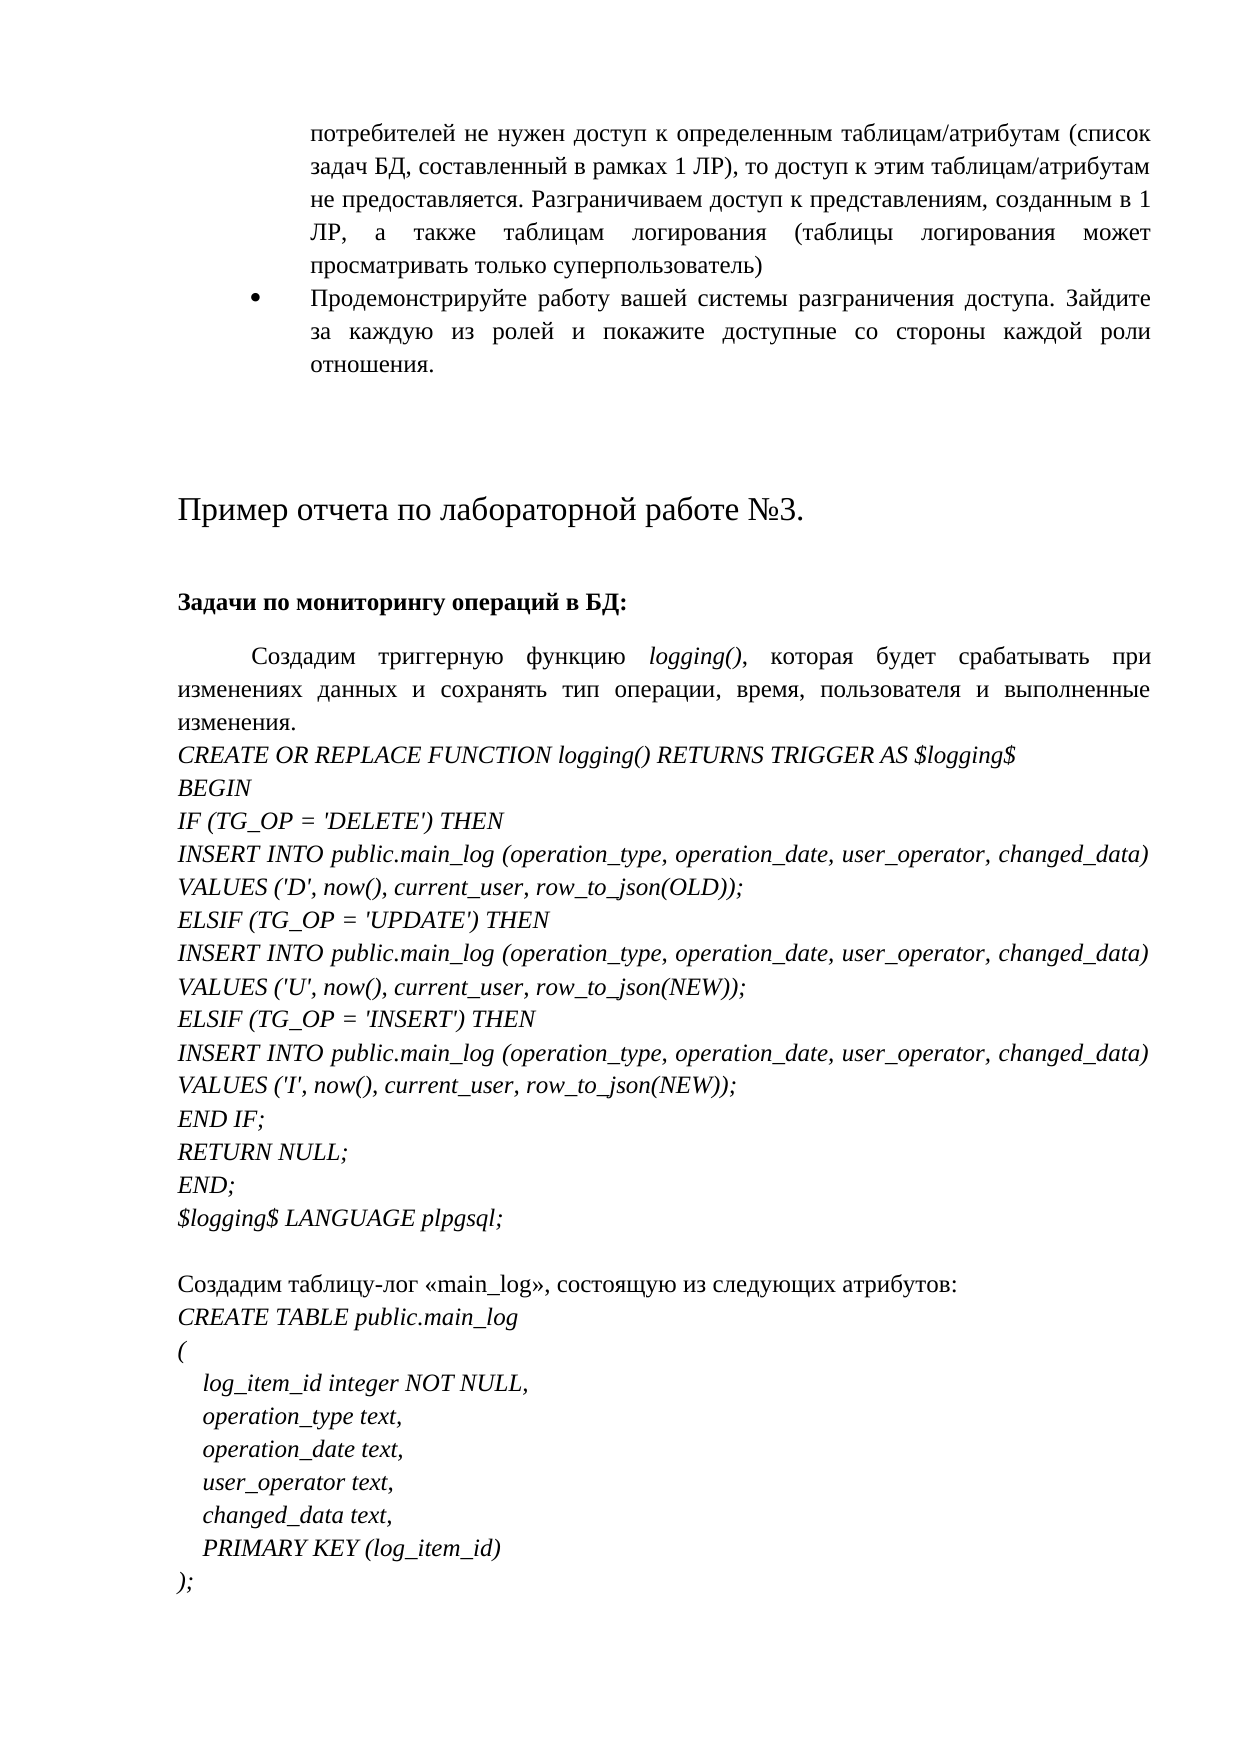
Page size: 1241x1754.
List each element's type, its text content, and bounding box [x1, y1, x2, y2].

text BEGIN [177, 773, 1152, 802]
text END IF; [177, 1104, 1152, 1132]
text INSERT INTO public.main_log (operation_type, operation_date, user_operator, changed_data) VALUES ('U', now(), current_user, row_to_json(NEW)); [177, 938, 1152, 1000]
text Задачи по мониторингу операций в БД: [177, 587, 1152, 616]
text ( [177, 1335, 1152, 1363]
list Продемонстрируйте работу вашей системы разграничения доступа. Зайдите за каждую из ролей и покажите доступные со стороны каждой роли отношения. [251, 283, 1152, 378]
text Создадим триггерную функцию logging(), которая будет срабатывать при изменениях данных и сохранять тип операции, время, пользователя и выполненные изменения. [177, 641, 1152, 736]
text IF (TG_OP = 'DELETE') THEN [177, 806, 1152, 835]
text INSERT INTO public.main_log (operation_type, operation_date, user_operator, changed_data) VALUES ('D', now(), current_user, row_to_json(OLD)); [177, 839, 1152, 901]
text RETURN NULL; [177, 1137, 1152, 1165]
text $logging$ LANGUAGE plpgsql; [177, 1203, 1152, 1231]
text operation_date text, [177, 1434, 1152, 1463]
text INSERT INTO public.main_log (operation_type, operation_date, user_operator, changed_data) VALUES ('I', now(), current_user, row_to_json(NEW)); [177, 1038, 1152, 1099]
text Пример отчета по лабораторной работе №3. [177, 489, 1152, 528]
text ELSIF (TG_OP = 'UPDATE') THEN [177, 906, 1152, 934]
text ); [177, 1566, 1152, 1595]
text ELSIF (TG_OP = 'INSERT') THEN [177, 1004, 1152, 1033]
text CREATE TABLE public.main_log [177, 1302, 1152, 1331]
text CREATE OR REPLACE FUNCTION logging() RETURNS TRIGGER AS $logging$ [177, 740, 1152, 769]
text log_item_id integer NOT NULL, [177, 1368, 1152, 1397]
text operation_type text, [177, 1401, 1152, 1429]
text END; [177, 1170, 1152, 1198]
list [251, 118, 1152, 279]
text user_operator text, [177, 1467, 1152, 1496]
text Создадим таблицу-лог «main_log», состоящую из следующих атрибутов: [177, 1269, 1152, 1297]
text PRIMARY KEY (log_item_id) [177, 1533, 1152, 1562]
text changed_data text, [177, 1500, 1152, 1529]
